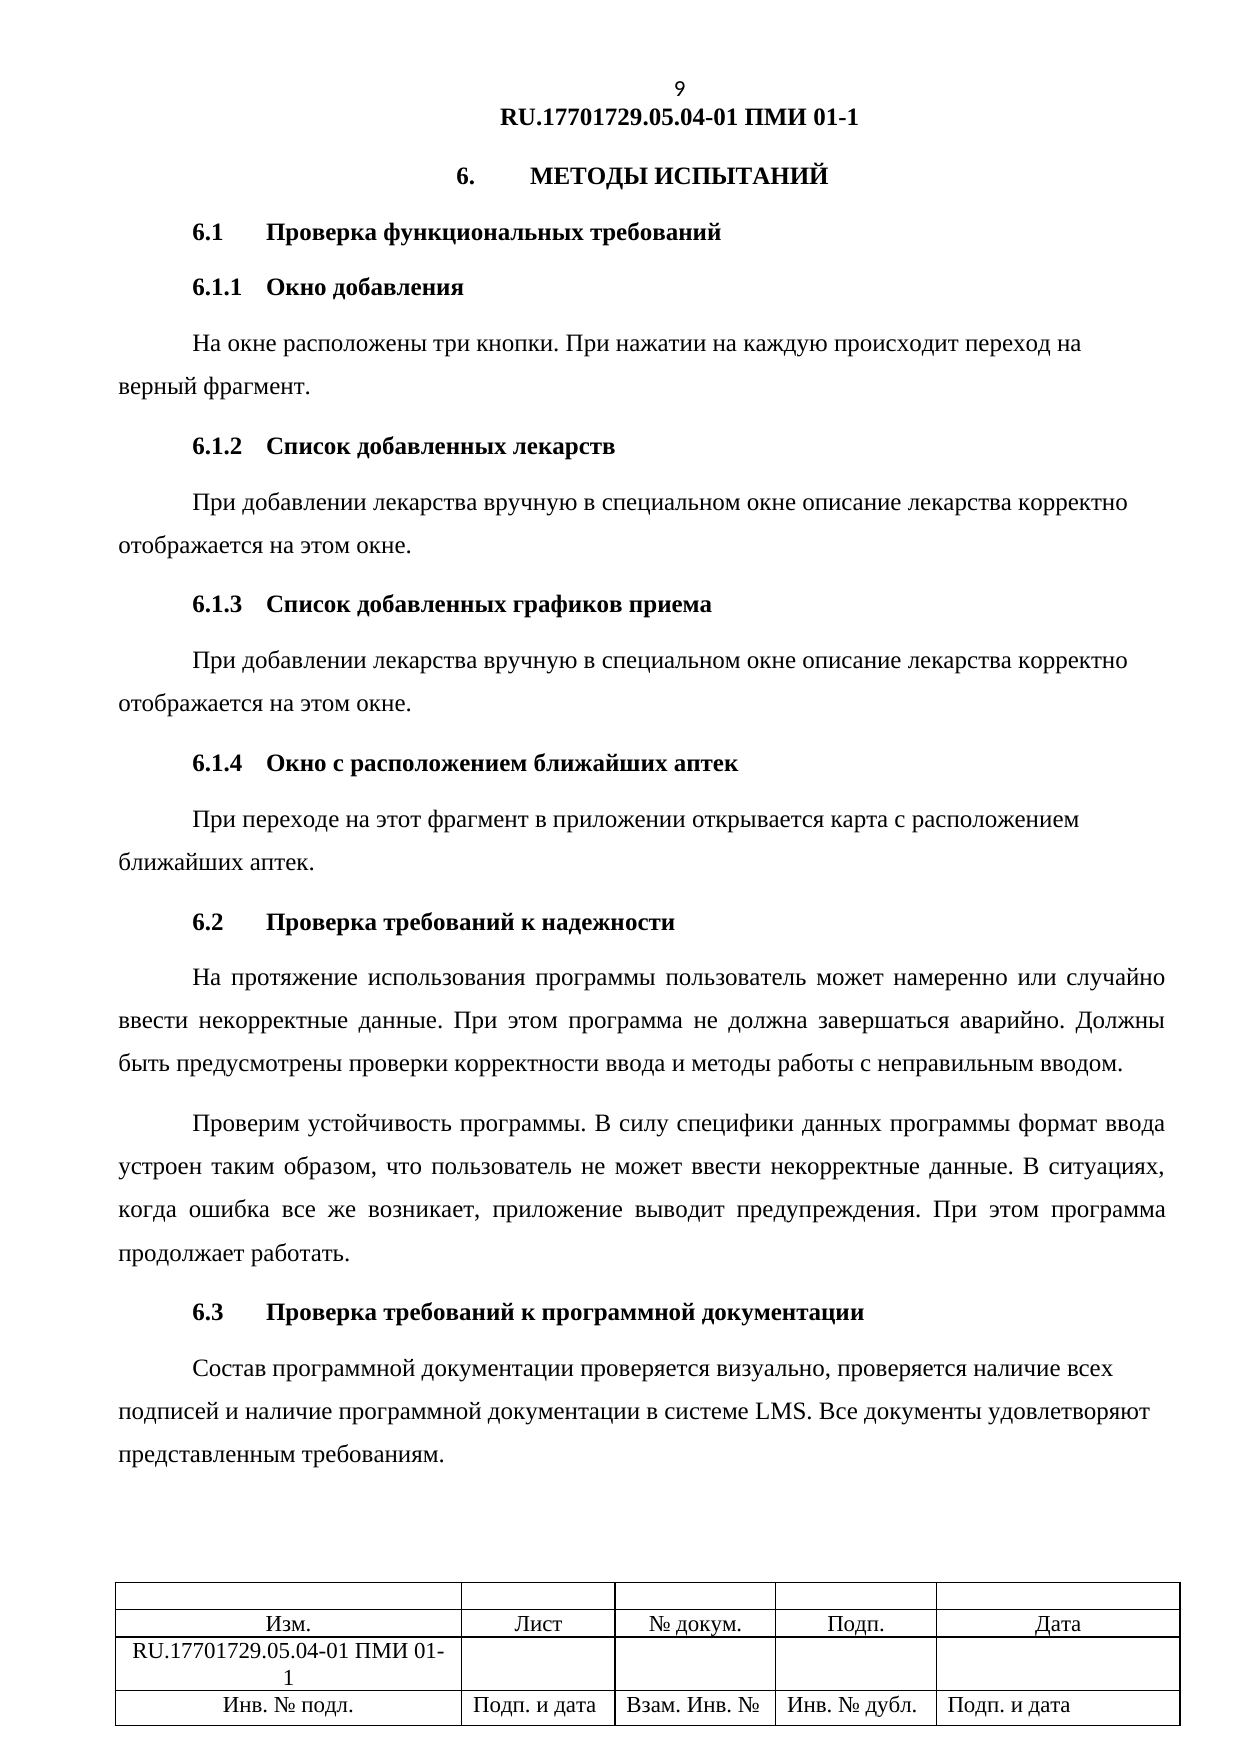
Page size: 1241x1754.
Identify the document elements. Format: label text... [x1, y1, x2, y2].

list Проверка функциональных требований [118, 217, 1167, 246]
text При добавлении лекарства вручную в специальном окне описание лекарства корректно отображается на этом окне. [118, 645, 1167, 717]
text Состав программной документации проверяется визуально, проверяется наличие всех подписей и наличие программной документации в системе LMS. Все документы удовлетворяют представленным требованиям. [118, 1353, 1167, 1468]
text При добавлении лекарства вручную в специальном окне описание лекарства корректно отображается на этом окне. [118, 487, 1167, 558]
text На окне расположены три кнопки. При нажатии на каждую происходит переход на верный фрагмент. [118, 328, 1167, 400]
text На протяжение использования программы пользователь может намеренно или случайно ввести некорректные данные. При этом программа не должна завершаться аварийно. Должны быть предусмотрены проверки корректности ввода и методы работы с неправильным вводом. [118, 962, 1167, 1077]
text При переходе на этот фрагмент в приложении открывается карта с расположением ближайших аптек. [118, 804, 1167, 876]
list Проверка требований к программной документации [118, 1297, 1167, 1326]
list МЕТОДЫ ИСПЫТАНИЙ [118, 161, 1167, 190]
list Окно с расположением ближайших аптек [118, 748, 1167, 777]
list Список добавленных графиков приема [118, 589, 1167, 618]
text Проверим устойчивость программы. В силу специфики данных программы формат ввода устроен таким образом, что пользователь не может ввести некорректные данные. В ситуациях, когда ошибка все же возникает, приложение выводит предупреждения. При этом программа продолжает работать. [118, 1108, 1167, 1266]
list Список добавленных лекарств [118, 431, 1167, 460]
list Окно добавления [118, 272, 1167, 301]
list Проверка требований к надежности [118, 907, 1167, 935]
